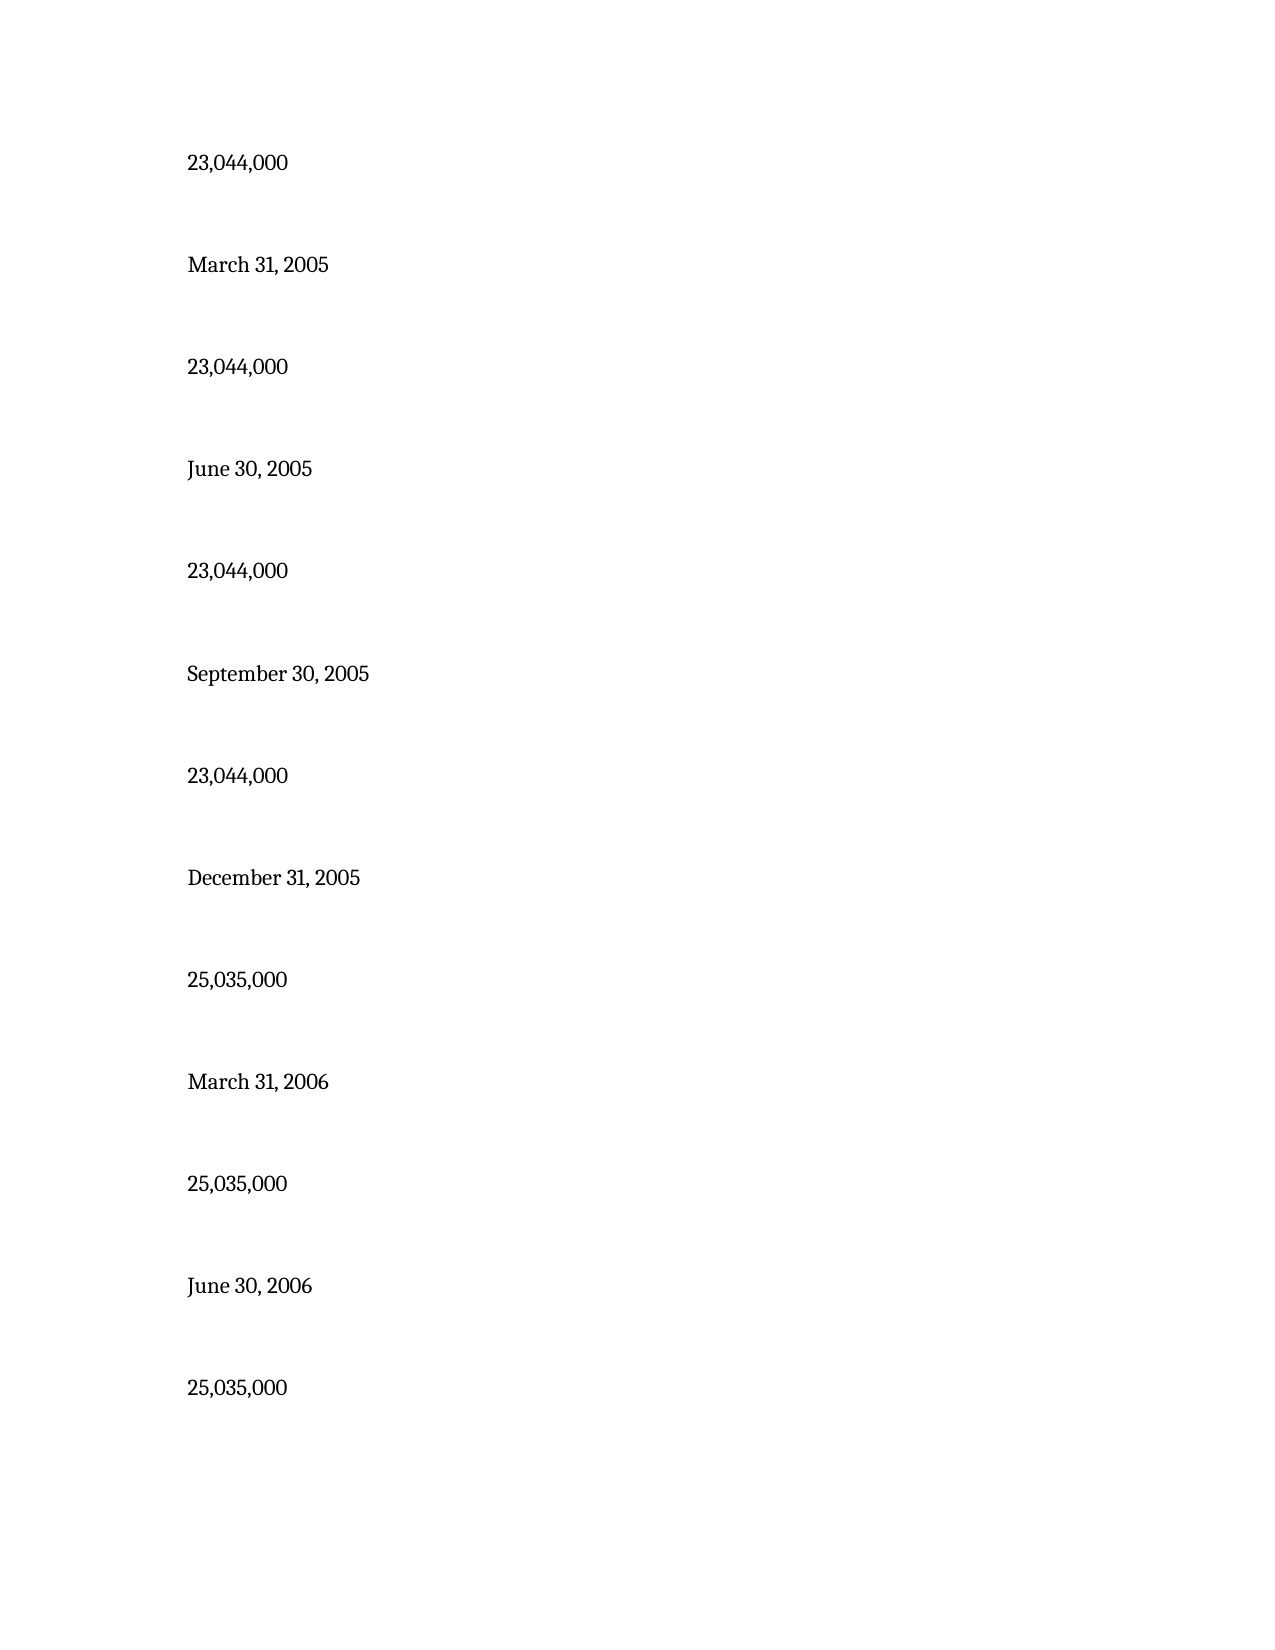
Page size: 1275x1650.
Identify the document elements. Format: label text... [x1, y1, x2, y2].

text December 31, 2005 [187, 864, 1087, 891]
text September 30, 2005 [187, 660, 1087, 687]
text 23,044,000 [187, 150, 1087, 176]
text March 31, 2005 [187, 252, 1087, 278]
text 23,044,000 [187, 762, 1087, 789]
text 25,035,000 [187, 967, 1087, 993]
text 23,044,000 [187, 558, 1087, 585]
text 25,035,000 [187, 1375, 1087, 1401]
text June 30, 2006 [187, 1273, 1087, 1299]
text June 30, 2005 [187, 456, 1087, 483]
text 23,044,000 [187, 354, 1087, 381]
text 25,035,000 [187, 1171, 1087, 1197]
text March 31, 2006 [187, 1069, 1087, 1095]
